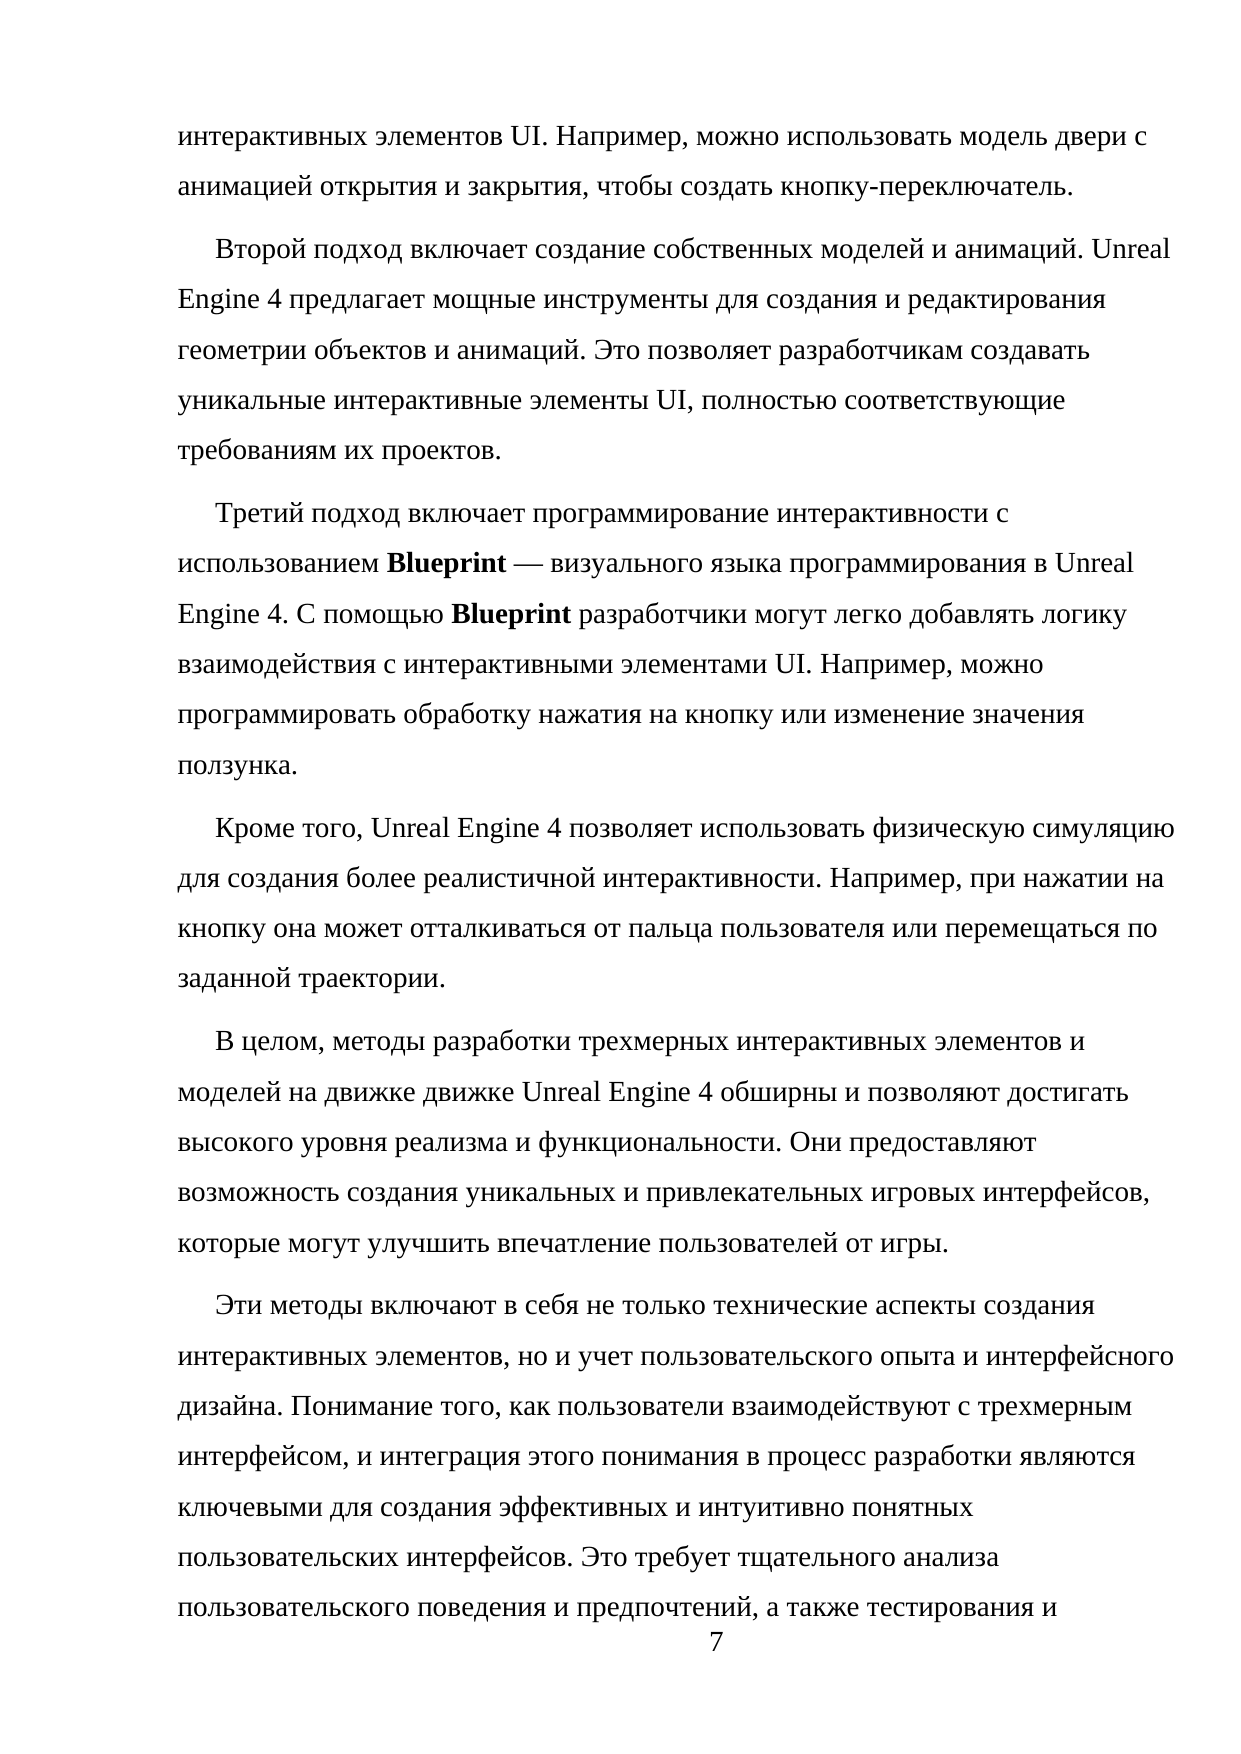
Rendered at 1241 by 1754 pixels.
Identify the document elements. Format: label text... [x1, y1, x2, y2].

text Второй подход включает создание собственных моделей и анимаций. Unreal Engine 4 предлагает мощные инструменты для создания и редактирования геометрии объектов и анимаций. Это позволяет разработчикам создавать уникальные интерактивные элементы UI, полностью соответствующие требованиям их проектов. [177, 231, 1181, 466]
text Третий подход включает программирование интерактивности с использованием Blueprint — визуального языка программирования в Unreal Engine 4. С помощью Blueprint разработчики могут легко добавлять логику взаимодействия с интерактивными элементами UI. Например, можно программировать обработку нажатия на кнопку или изменение значения ползунка. [177, 495, 1181, 780]
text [177, 1287, 1181, 1623]
text В целом, методы разработки трехмерных интерактивных элементов и моделей на движке движке Unreal Engine 4 обширны и позволяют достигать высокого уровня реализма и функциональности. Они предоставляют возможность создания уникальных и привлекательных игровых интерфейсов, которые могут улучшить впечатление пользователей от игры. [177, 1023, 1181, 1258]
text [177, 118, 1181, 202]
text Кроме того, Unreal Engine 4 позволяет использовать физическую симуляцию для создания более реалистичной интерактивности. Например, при нажатии на кнопку она может отталкиваться от пальца пользователя или перемещаться по заданной траектории. [177, 810, 1181, 994]
